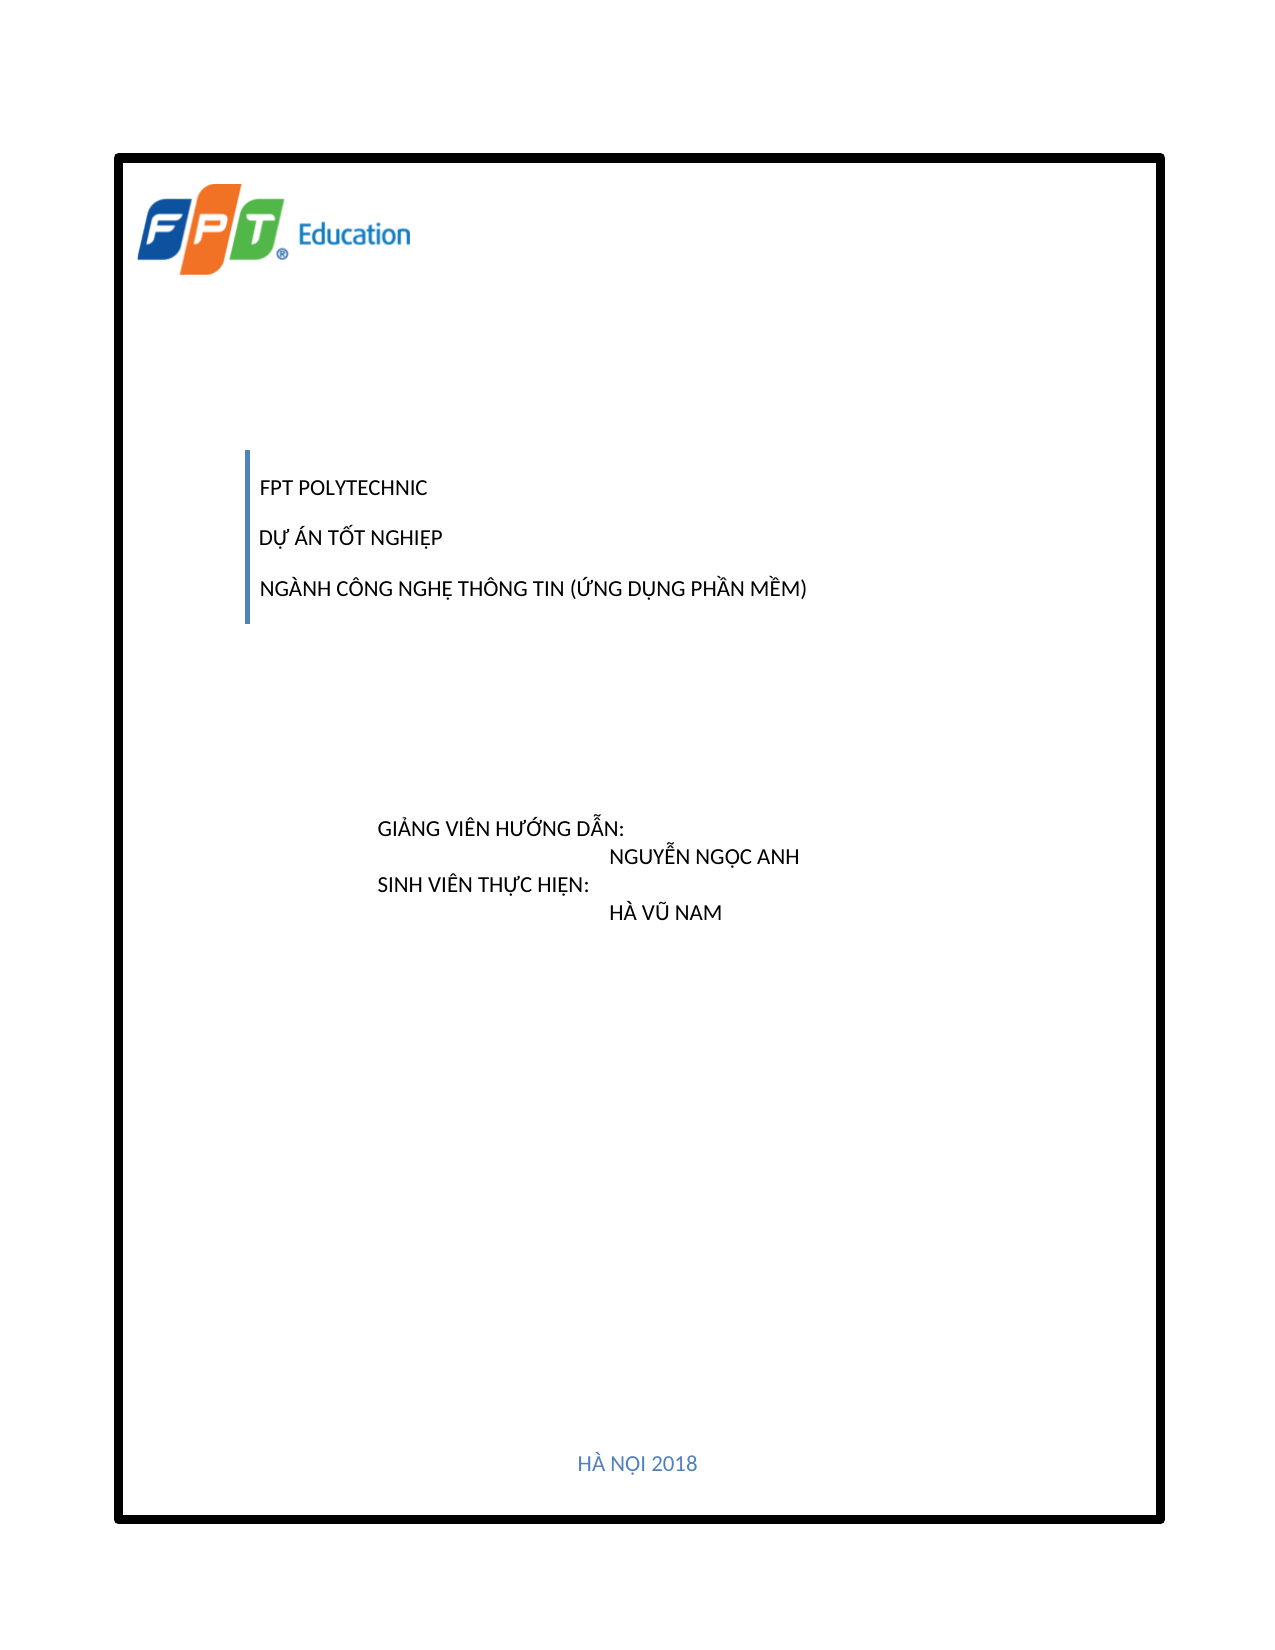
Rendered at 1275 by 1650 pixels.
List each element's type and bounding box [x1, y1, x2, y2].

picture [137, 184, 414, 275]
